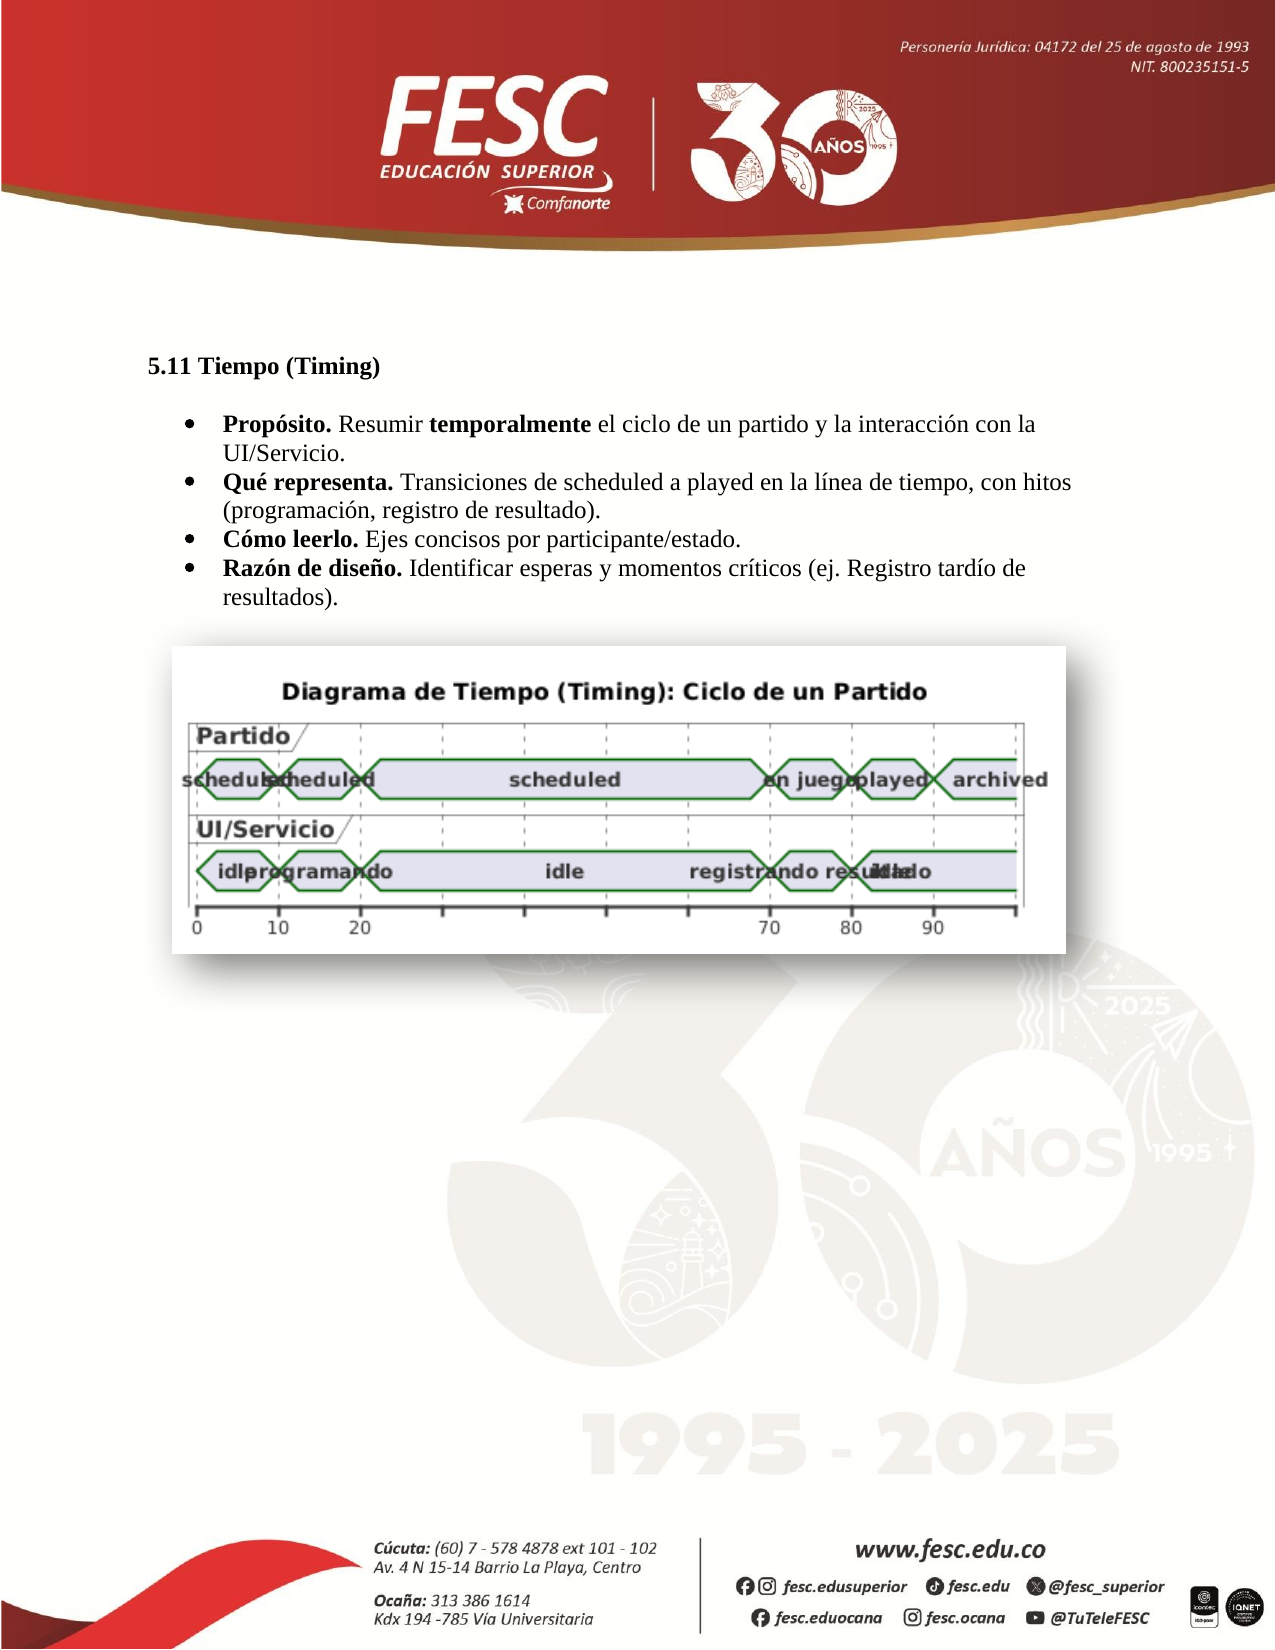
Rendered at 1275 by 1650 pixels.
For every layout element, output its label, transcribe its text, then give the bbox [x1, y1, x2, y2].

picture [1, 0, 1275, 1649]
list Propósito. Resumir temporalmente el ciclo de un partido y la interacción con la UI/Servicio. [185, 409, 1127, 467]
list Razón de diseño. Identificar esperas y momentos críticos (ej. Registro tardío de resultados). [185, 553, 1127, 610]
text 5.11 Tiempo (Timing) [148, 351, 1127, 380]
list Qué representa. Transiciones de scheduled a played en la línea de tiempo, con hitos (programación, registro de resultado). [185, 467, 1127, 524]
list Cómo leerlo. Ejes concisos por participante/estado. [185, 524, 1127, 553]
